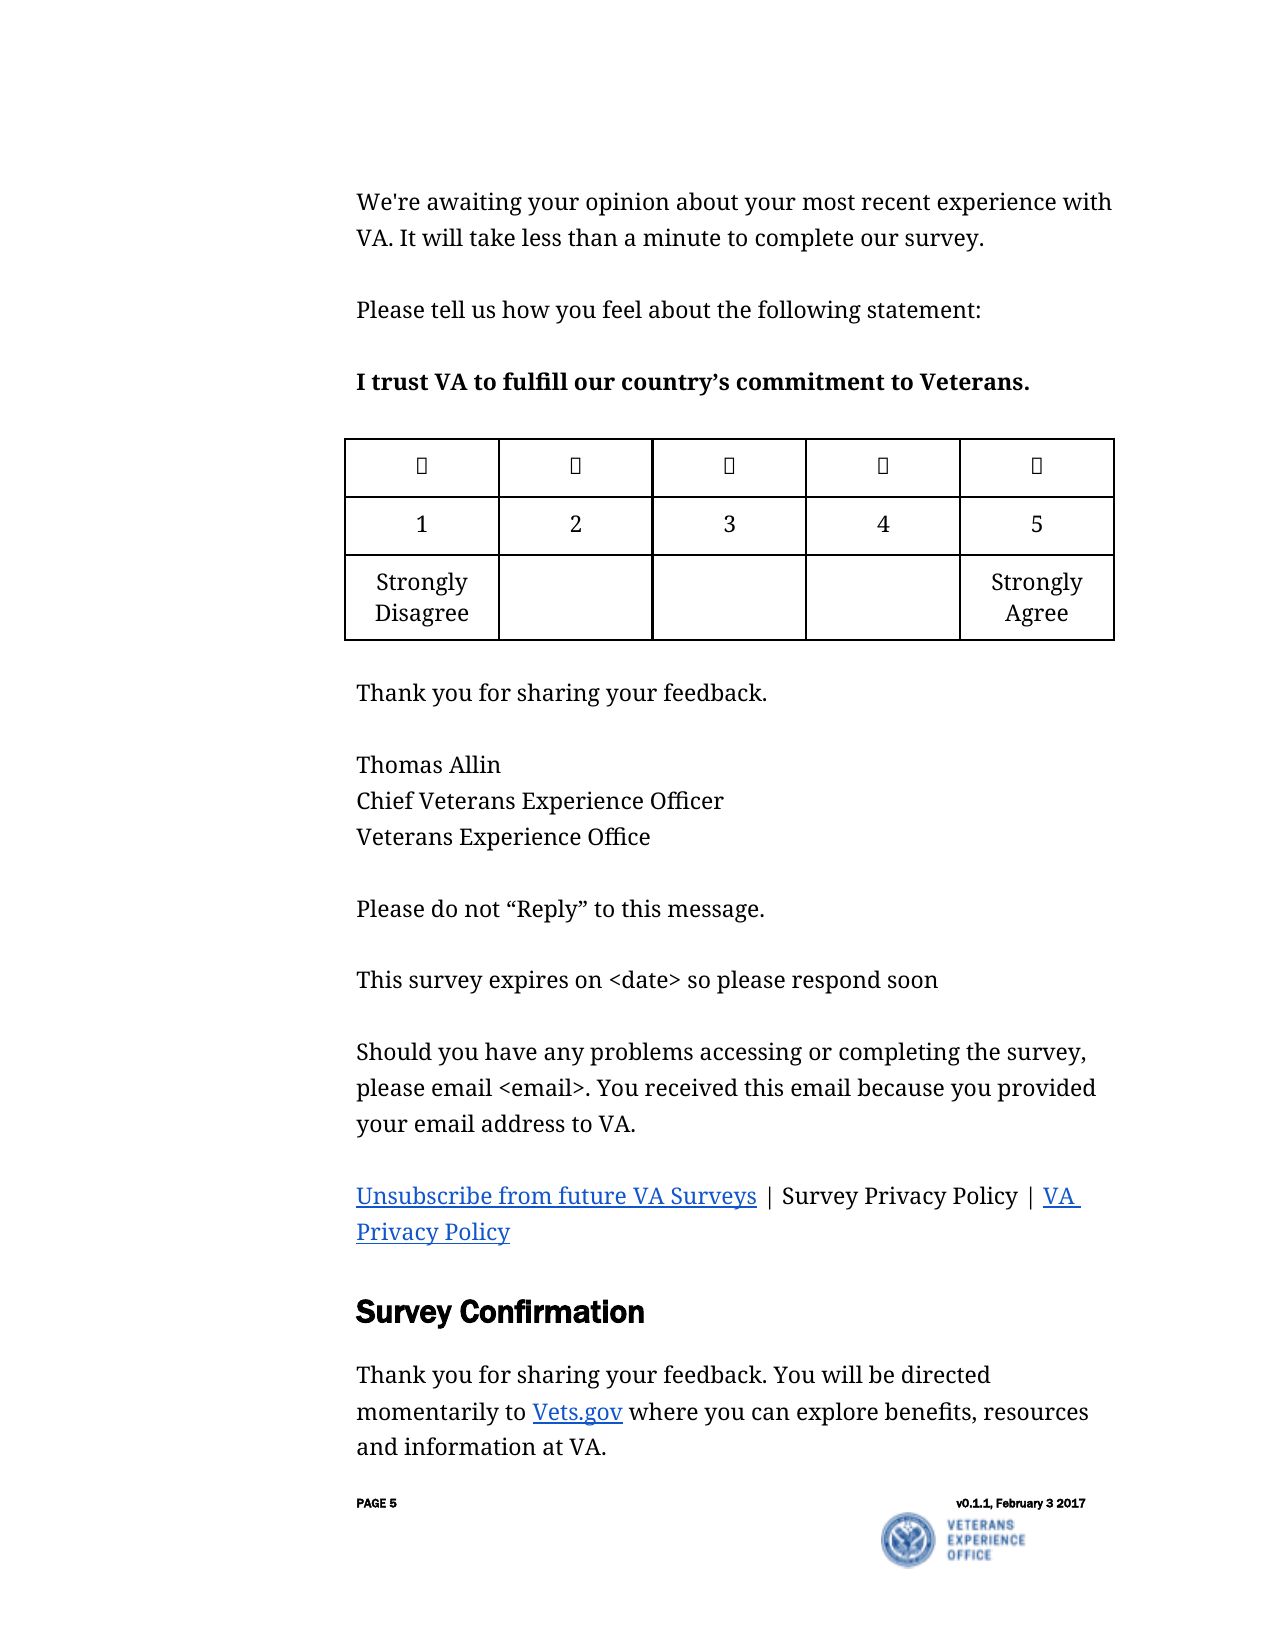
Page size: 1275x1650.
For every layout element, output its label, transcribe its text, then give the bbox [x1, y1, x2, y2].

text Thank you for sharing your feedback. [356, 677, 1125, 708]
table_header 🔘 [654, 440, 805, 496]
table_cell 4 [807, 498, 959, 553]
text Thank you for sharing your feedback. You will be directed momentarily to Vets.gov where you can explore benefits, resources and information at VA. [356, 1359, 1125, 1463]
text Please do not “Reply” to this message. [356, 893, 1125, 924]
table_cell [654, 556, 805, 639]
text Veterans Experience Office [356, 821, 1125, 852]
text We're awaiting your opinion about your most recent experience with VA. It will take less than a minute to complete our survey. [356, 186, 1125, 253]
table_cell Strongly Agree [961, 556, 1113, 639]
table_cell Strongly Disagree [346, 556, 498, 639]
text Chief Veterans Experience Officer [356, 785, 1125, 816]
text Should you have any problems accessing or completing the survey, please email <email>. You received this email because you provided your email address to VA. [356, 1036, 1125, 1139]
text This survey expires on <date> so please respond soon [356, 964, 1125, 996]
table_header 🔘 [807, 440, 959, 496]
table_header 🔘 [500, 440, 651, 496]
text Thomas Allin [356, 749, 1125, 780]
subtitle Survey Confirmation [356, 1289, 1125, 1328]
table_cell [807, 556, 959, 639]
text I trust VA to fulfill our country’s commitment to Veterans. [356, 366, 1125, 397]
text Unsubscribe from future VA Surveys | Survey Privacy Policy | VA Privacy Policy [356, 1180, 1125, 1247]
table_cell 2 [500, 498, 651, 553]
table_cell 3 [654, 498, 805, 553]
table_cell [500, 556, 651, 639]
table_cell 1 [346, 498, 498, 553]
table_header 🔘 [961, 440, 1113, 496]
text Please tell us how you feel about the following statement: [356, 294, 1125, 325]
table_cell 5 [961, 498, 1113, 553]
picture [881, 1512, 1043, 1569]
table_header 🔘 [346, 440, 498, 496]
